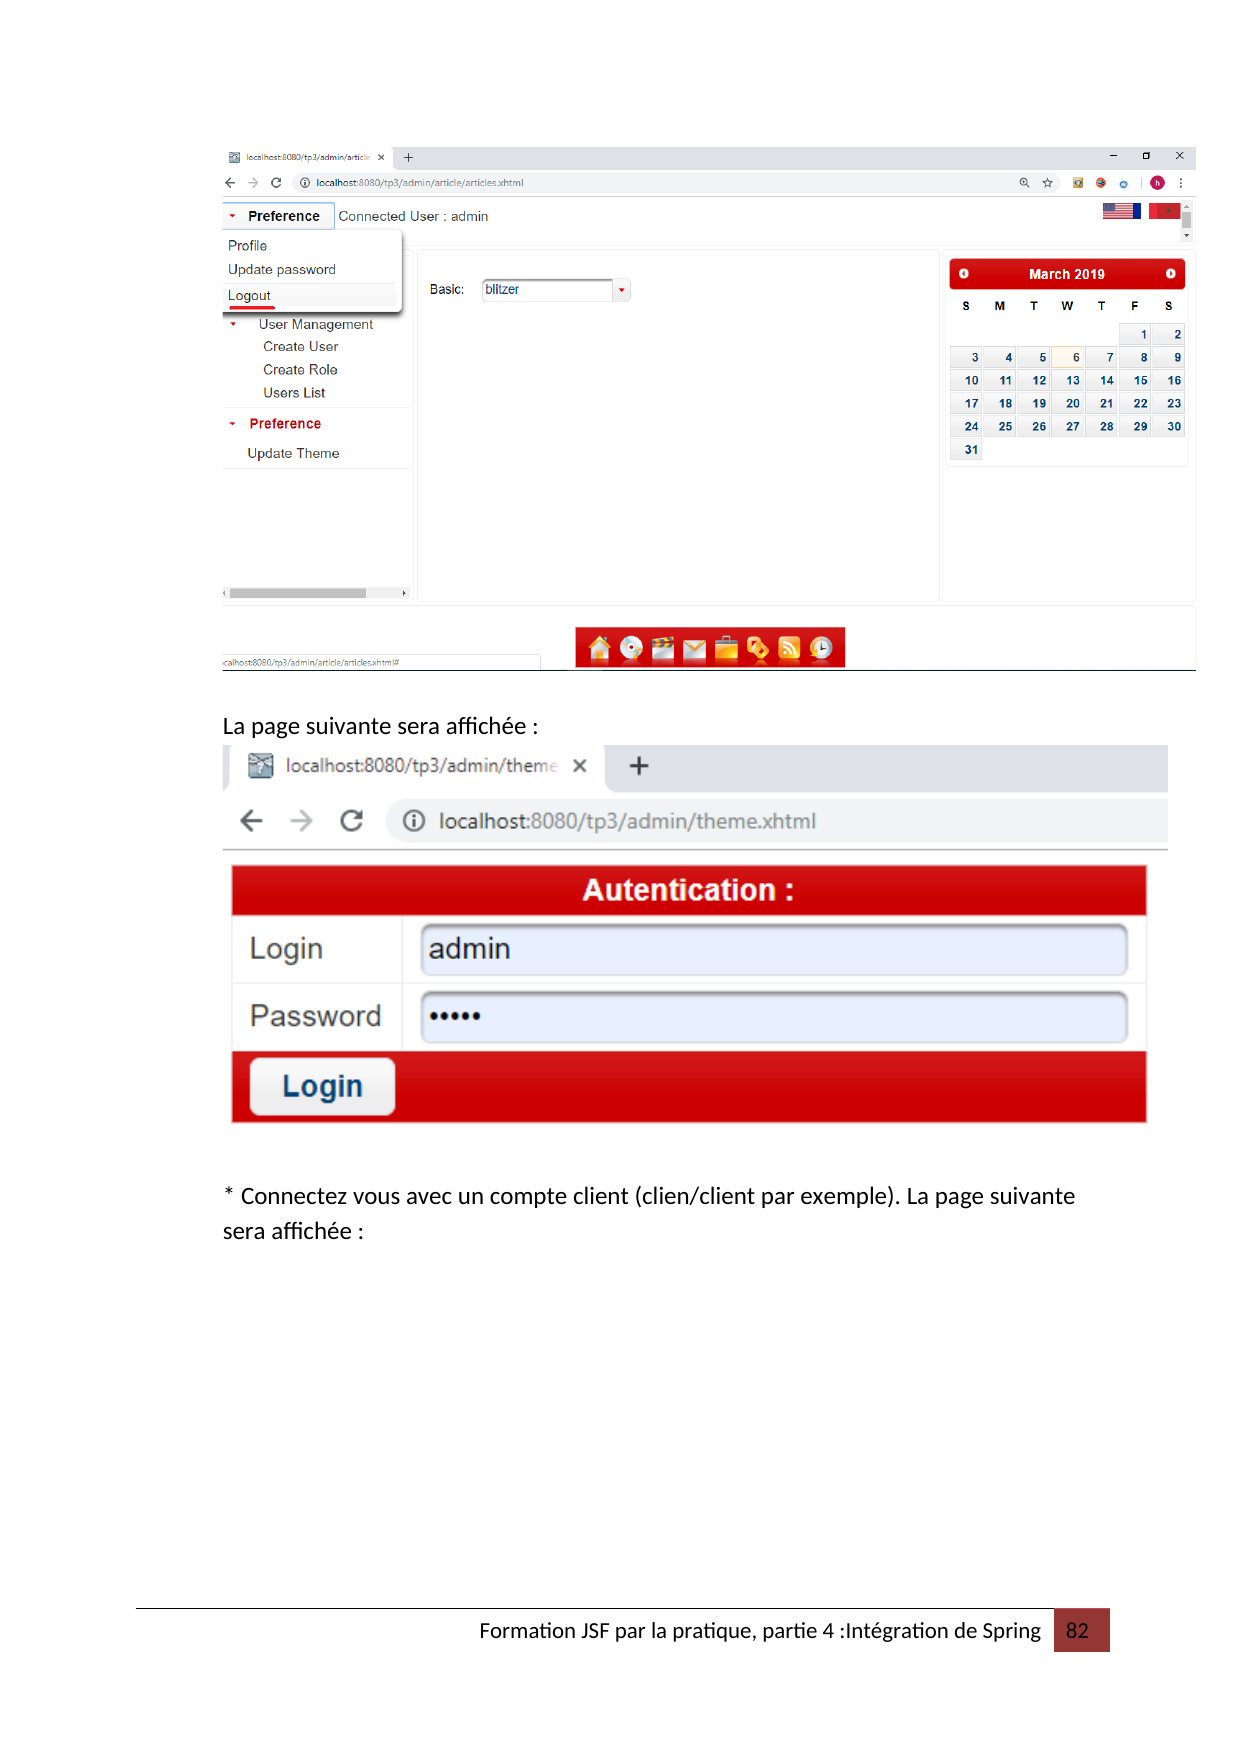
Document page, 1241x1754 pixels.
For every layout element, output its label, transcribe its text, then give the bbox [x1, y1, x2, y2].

picture [222, 745, 1168, 1141]
list * Connectez vous avec un compte client (clien/client par exemple). La page suivante sera affichée : [223, 1180, 1122, 1246]
picture [222, 147, 1196, 671]
list La page suivante sera affichée : [223, 710, 1122, 741]
